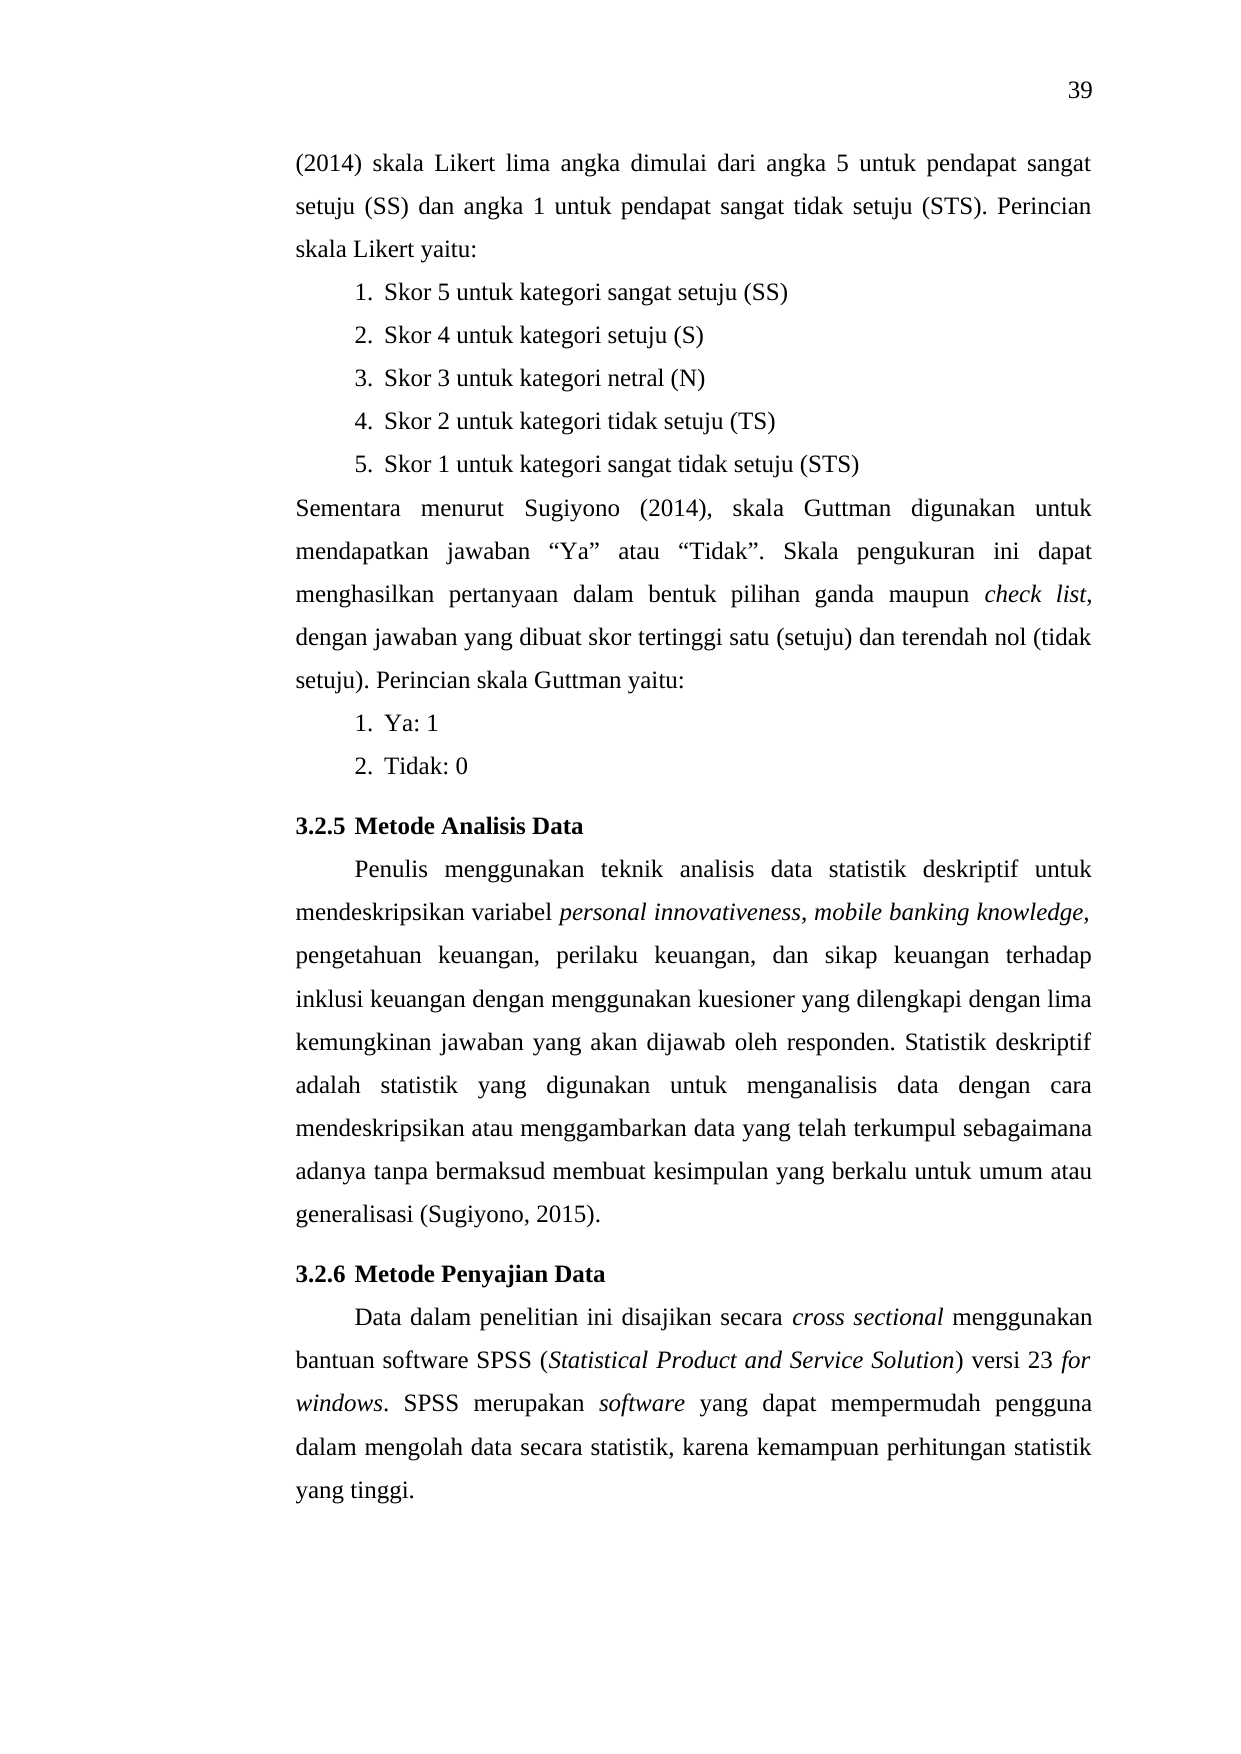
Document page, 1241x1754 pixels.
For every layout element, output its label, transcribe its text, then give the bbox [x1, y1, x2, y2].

list Ya: 1 [354, 708, 1092, 737]
subtitle Metode Analisis Data [295, 811, 1092, 840]
list Skor 4 untuk kategori setuju (S) [354, 320, 1092, 349]
subtitle Metode Penyajian Data [295, 1259, 1092, 1288]
list Skor 3 untuk kategori netral (N) [354, 363, 1092, 392]
list Skor 5 untuk kategori sangat setuju (SS) [354, 277, 1092, 306]
list Skor 1 untuk kategori sangat tidak setuju (STS) [354, 449, 1092, 478]
list Tidak: 0 [354, 751, 1092, 780]
text Sementara menurut Sugiyono (2014), skala Guttman digunakan untuk mendapatkan jawaban “Ya” atau “Tidak”. Skala pengukuran ini dapat menghasilkan pertanyaan dalam bentuk pilihan ganda maupun check list, dengan jawaban yang dibuat skor tertinggi satu (setuju) dan terendah nol (tidak setuju). Perincian skala Guttman yaitu: [295, 493, 1092, 694]
text Data dalam penelitian ini disajikan secara cross sectional menggunakan bantuan software SPSS (Statistical Product and Service Solution) versi 23 for windows. SPSS merupakan software yang dapat mempermudah pengguna dalam mengolah data secara statistik, karena kemampuan perhitungan statistik yang tinggi. [295, 1302, 1092, 1503]
text Penulis menggunakan teknik analisis data statistik deskriptif untuk mendeskripsikan variabel personal innovativeness, mobile banking knowledge, pengetahuan keuangan, perilaku keuangan, dan sikap keuangan terhadap inklusi keuangan dengan menggunakan kuesioner yang dilengkapi dengan lima kemungkinan jawaban yang akan dijawab oleh responden. Statistik deskriptif adalah statistik yang digunakan untuk menganalisis data dengan cara mendeskripsikan atau menggambarkan data yang telah terkumpul sebagaimana adanya tanpa bermaksud membuat kesimpulan yang berkalu untuk umum atau generalisasi (Sugiyono, 2015). [295, 854, 1092, 1228]
list Skor 2 untuk kategori tidak setuju (TS) [354, 406, 1092, 435]
